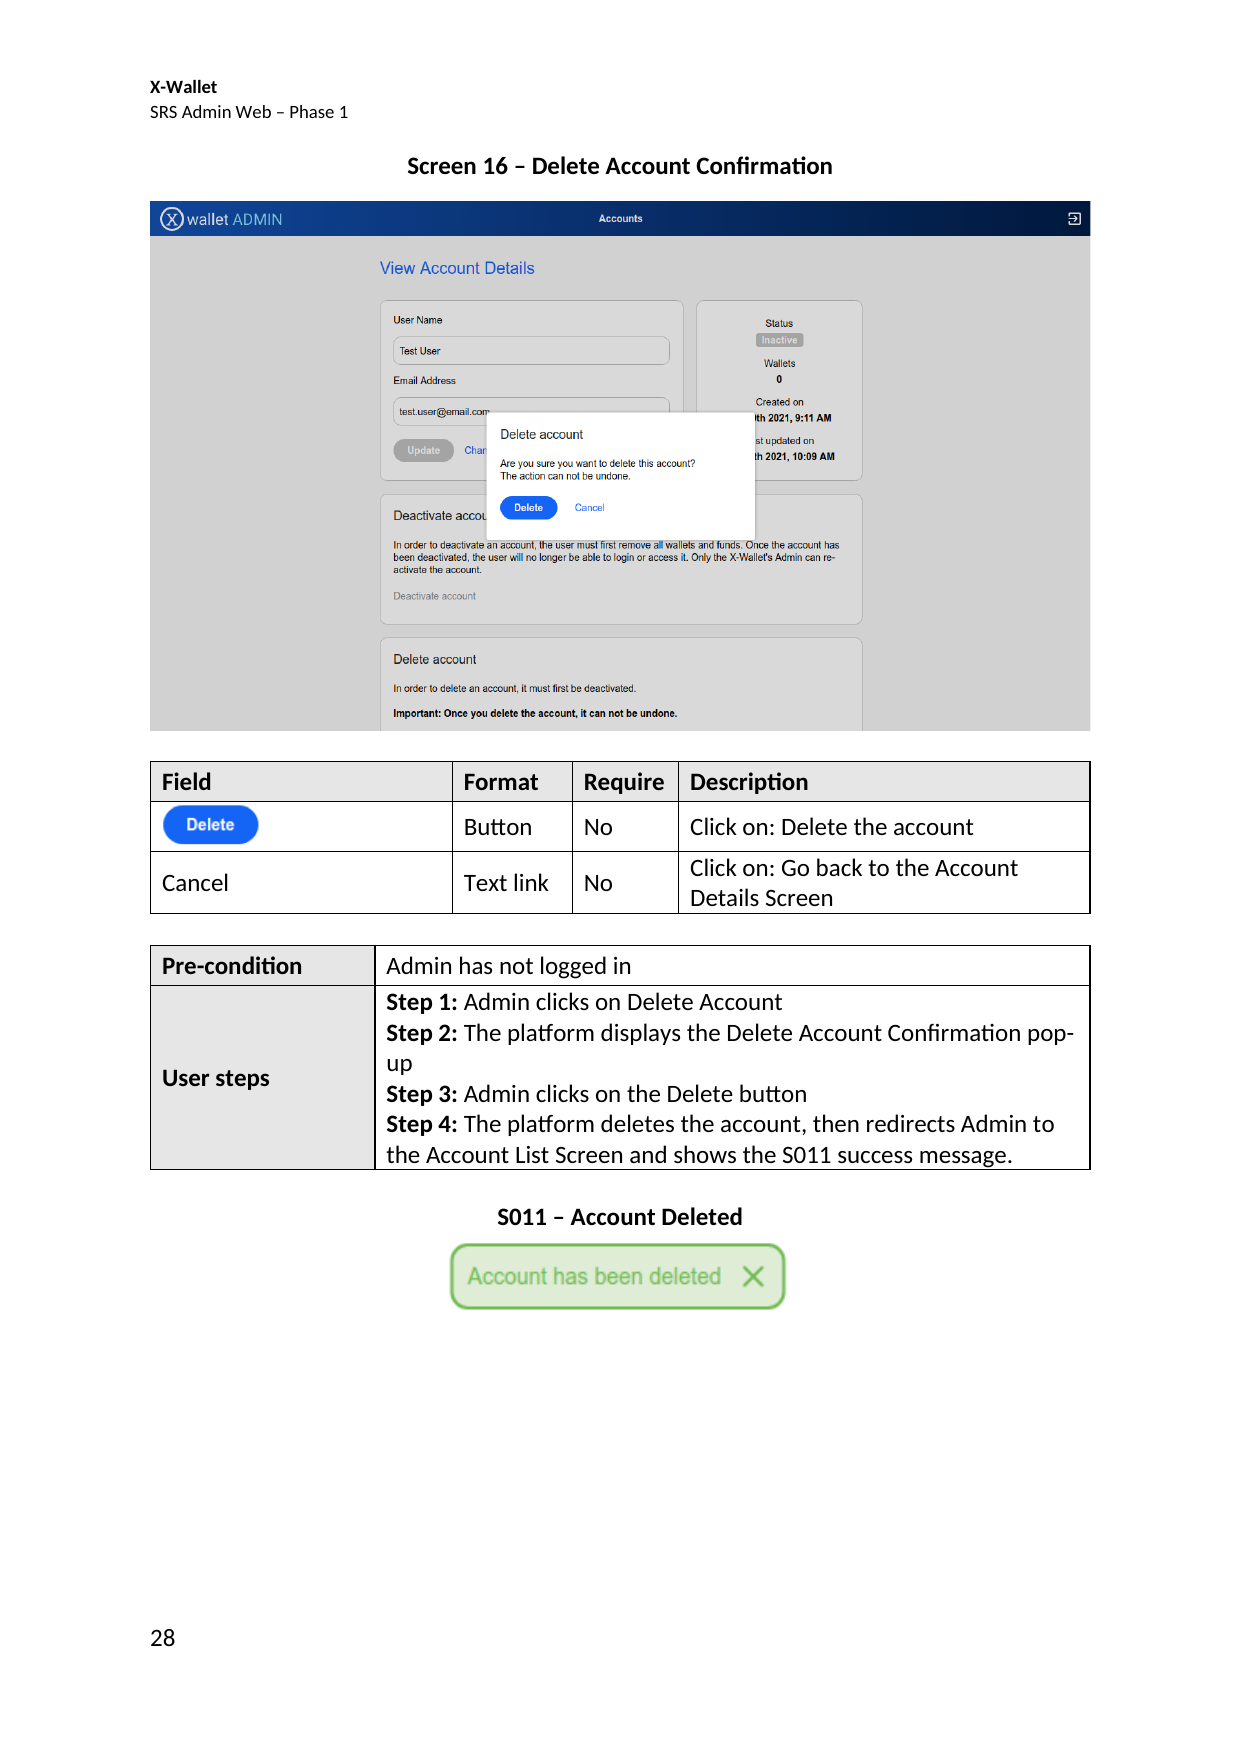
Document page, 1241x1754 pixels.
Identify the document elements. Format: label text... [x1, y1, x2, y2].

table_cell Step 1: Admin clicks on Delete Account Step 2: The platform displays the Delete Account Confirmation pop-up Step 3: Admin clicks on the Delete button Step 4: The platform deletes the account, then redirects Admin to the Account List Screen and shows the S011 success message. [376, 986, 1089, 1169]
picture [161, 802, 262, 851]
picture [150, 201, 1091, 731]
table_cell No [573, 802, 678, 851]
table_cell Click on: Go back to the Account Details Screen [679, 852, 1089, 913]
table_cell Text link [453, 852, 572, 913]
picture [431, 1231, 810, 1324]
text S011 – Account Deleted [150, 1201, 1090, 1231]
table_header Description [679, 762, 1089, 801]
table_header Require [573, 762, 678, 801]
table_cell No [573, 852, 678, 913]
table_header Pre-condition [151, 946, 374, 985]
table_cell User steps [151, 986, 374, 1169]
table_header Admin has not logged in [376, 946, 1089, 985]
table_header Field [151, 762, 452, 801]
table_cell Click on: Delete the account [679, 802, 1089, 851]
table_cell [151, 802, 161, 851]
table_cell [262, 802, 452, 851]
text Screen 16 – Delete Account Confirmation [150, 150, 1090, 181]
table_header Format [453, 762, 572, 801]
table_cell Button [453, 802, 572, 851]
table_cell Cancel [151, 852, 452, 913]
